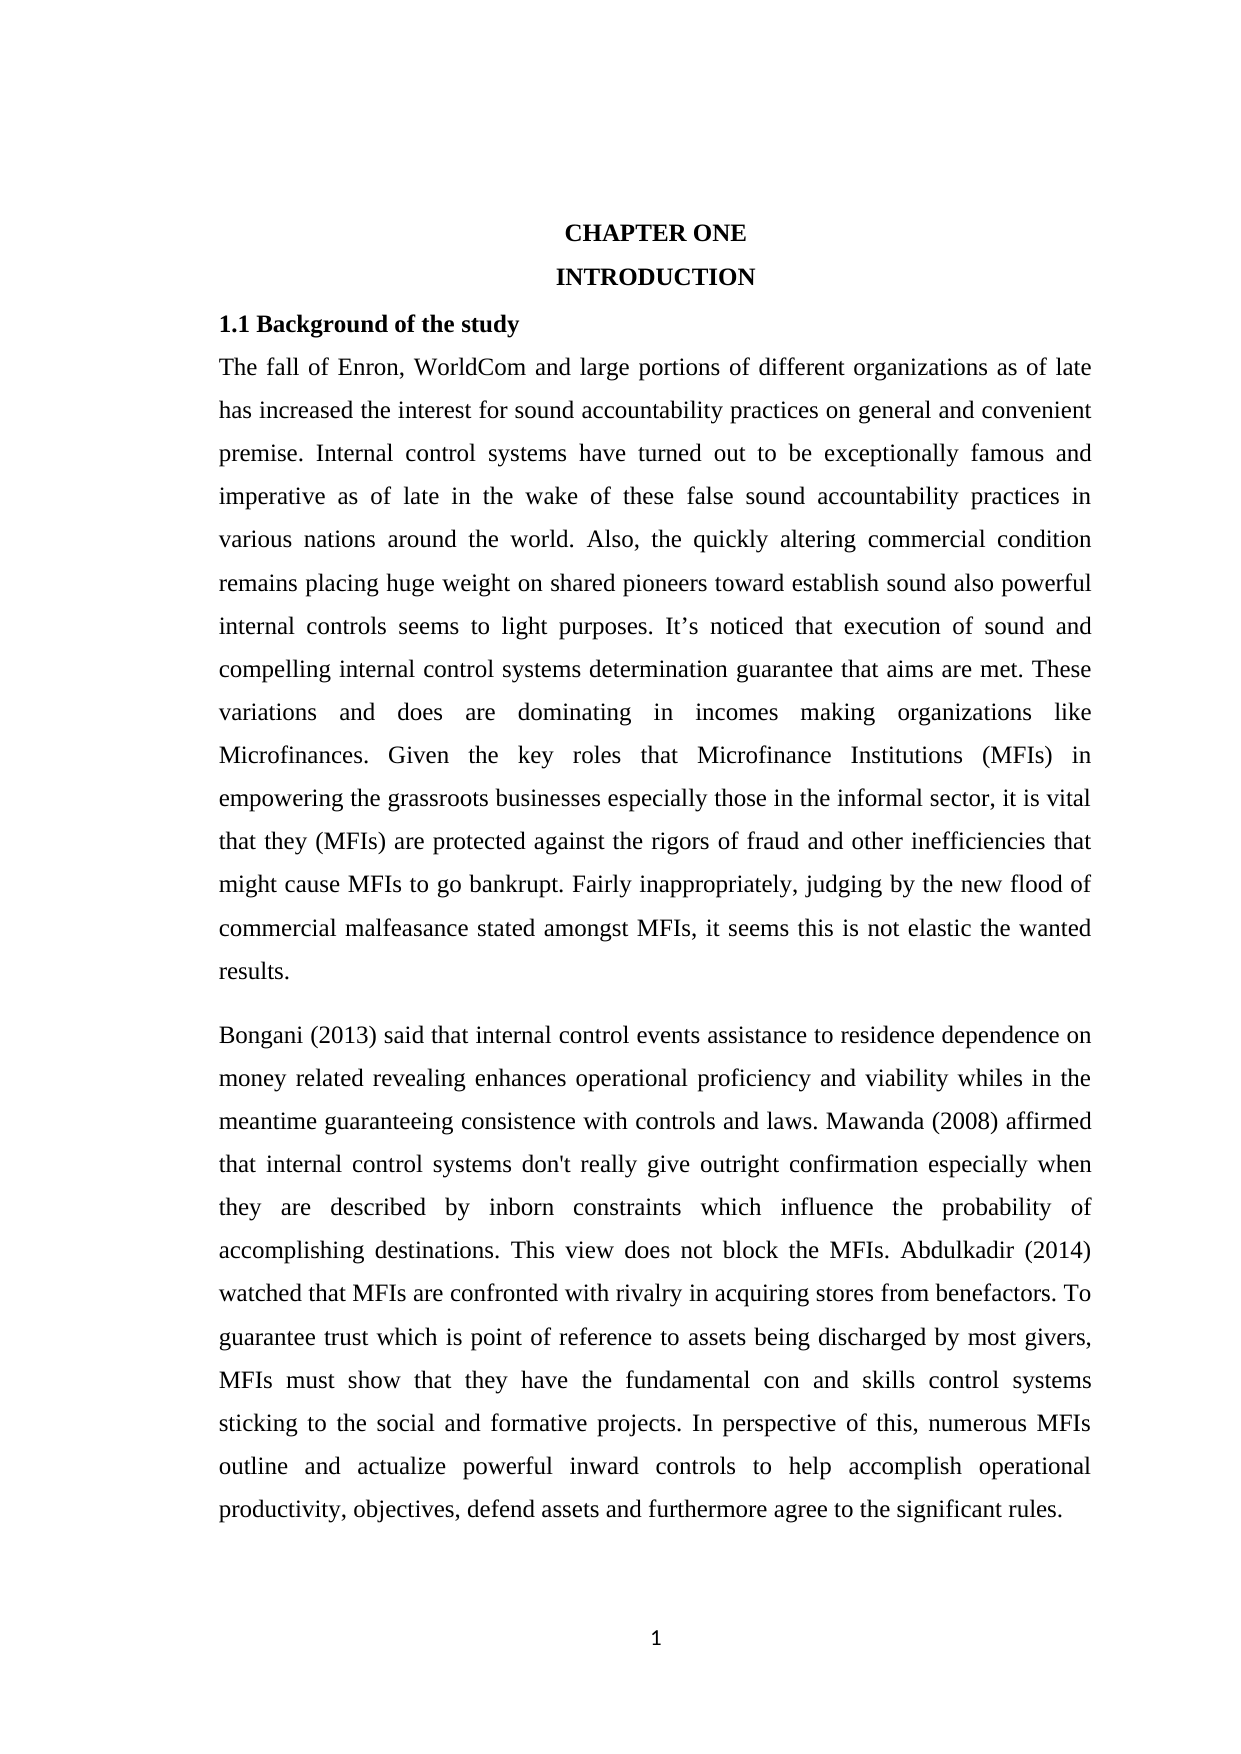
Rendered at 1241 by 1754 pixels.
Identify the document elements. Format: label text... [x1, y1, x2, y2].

subtitle 1.1 Background of the study [218, 309, 1092, 338]
text The fall of Enron, WorldCom and large portions of different organizations as of late has increased the interest for sound accountability practices on general and convenient premise. Internal control systems have turned out to be exceptionally famous and imperative as of late in the wake of these false sound accountability practices in various nations around the world. Also, the quickly altering commercial condition remains placing huge weight on shared pioneers toward establish sound also powerful internal controls seems to light purposes. It’s noticed that execution of sound and compelling internal control systems determination guarantee that aims are met. These variations and does are dominating in incomes making organizations like Microfinances. Given the key roles that Microfinance Institutions (MFIs) in empowering the grassroots businesses especially those in the informal sector, it is vital that they (MFIs) are protected against the rigors of fraud and other inefficiencies that might cause MFIs to go bankrupt. Fairly inappropriately, judging by the new flood of commercial malfeasance stated amongst MFIs, it seems this is not elastic the wanted results. [218, 352, 1092, 984]
text Bongani (2013) said that internal control events assistance to residence dependence on money related revealing enhances operational proficiency and viability whiles in the meantime guaranteeing consistence with controls and laws. Mawanda (2008) affirmed that internal control systems don't really give outright confirmation especially when they are described by inborn constraints which influence the probability of accomplishing destinations. This view does not block the MFIs. Abdulkadir (2014) watched that MFIs are confronted with rivalry in acquiring stores from benefactors. To guarantee trust which is point of reference to assets being discharged by most givers, MFIs must show that they have the fundamental con and skills control systems sticking to the social and formative projects. In perspective of this, numerous MFIs outline and actualize powerful inward controls to help accomplish operational productivity, objectives, defend assets and furthermore agree to the significant rules. [218, 1020, 1092, 1523]
subtitle CHAPTER ONE [218, 218, 1092, 247]
subtitle INTRODUCTION [218, 262, 1092, 290]
